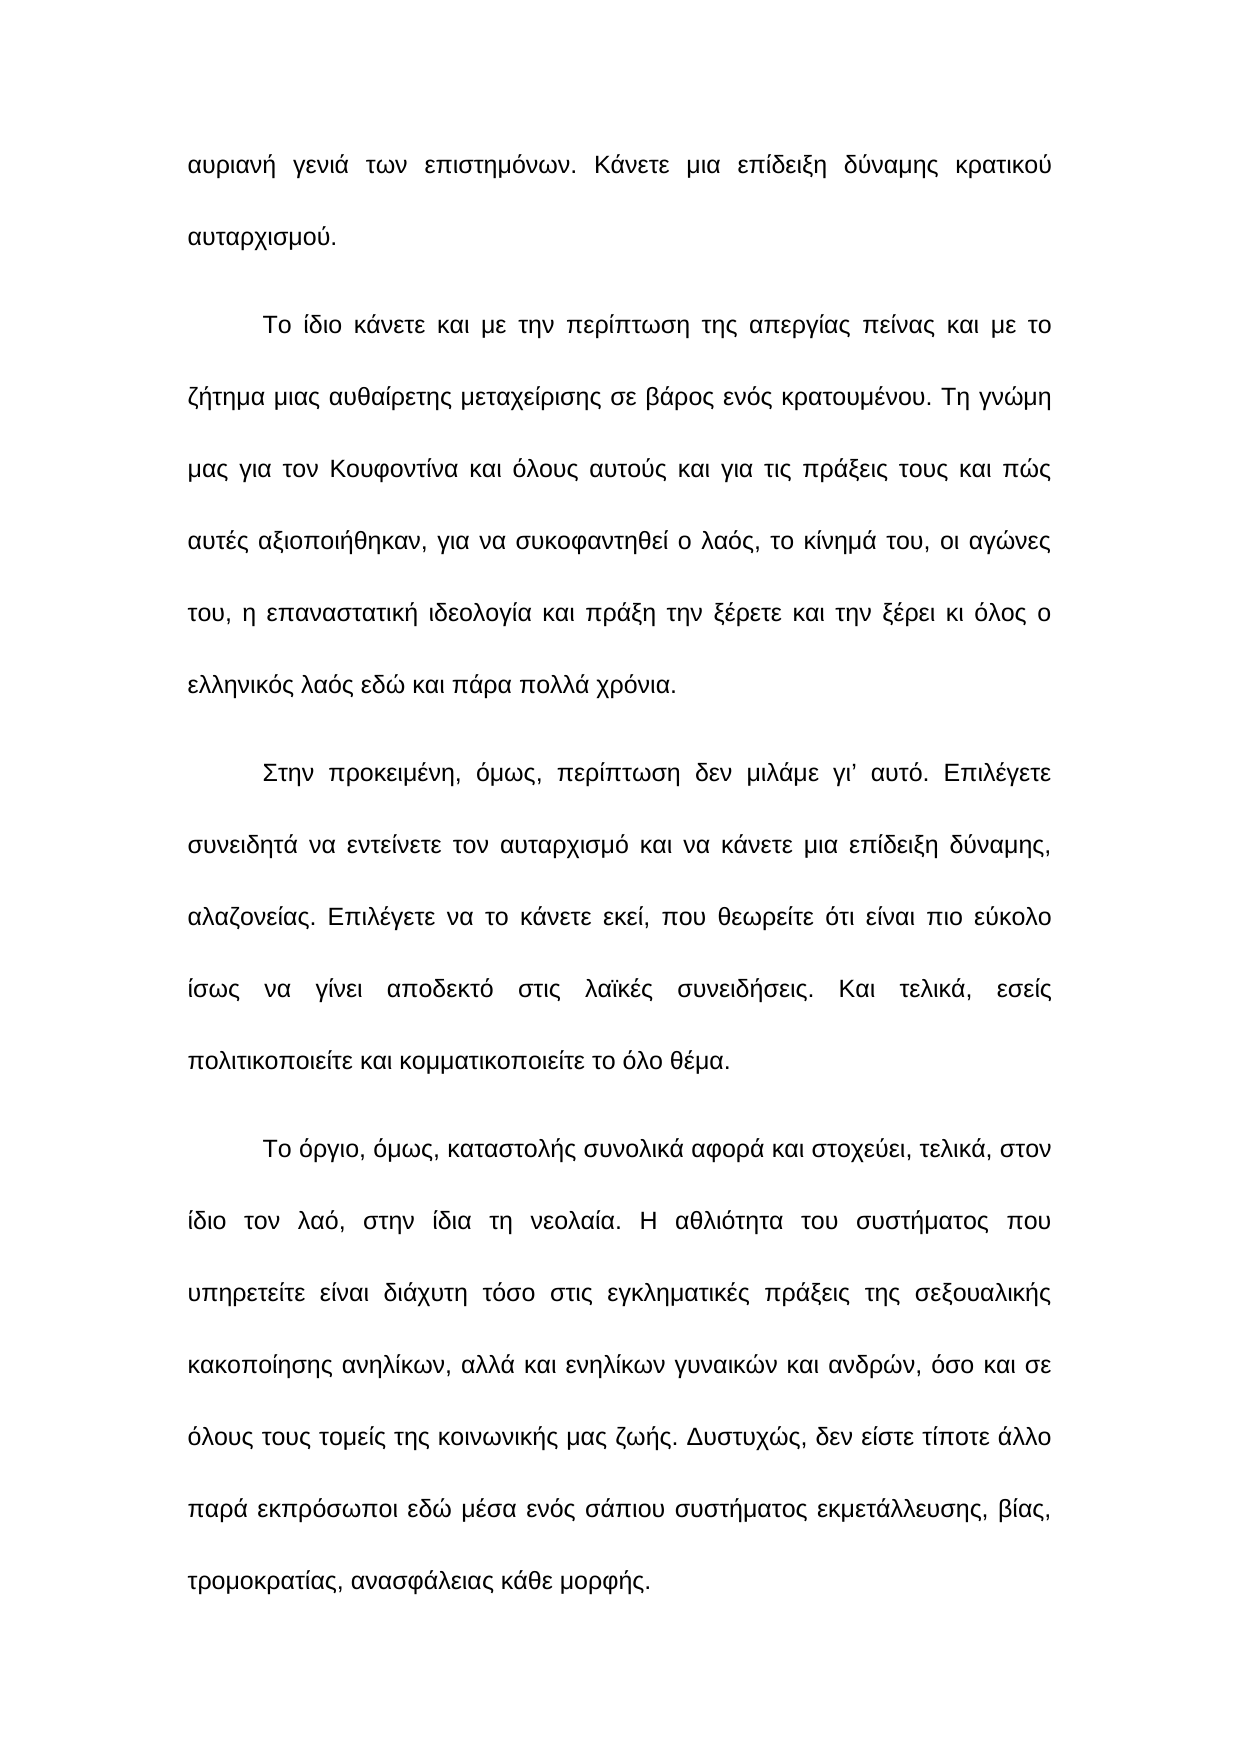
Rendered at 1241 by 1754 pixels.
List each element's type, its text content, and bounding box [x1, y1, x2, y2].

text Στην προκειμένη, όμως, περίπτωση δεν μιλάμε γι’ αυτό. Επιλέγετε συνειδητά να εντείνετε τον αυταρχισμό και να κάνετε μια επίδειξη δύναμης, αλαζονείας. Επιλέγετε να το κάνετε εκεί, που θεωρείτε ότι είναι πιο εύκολο ίσως να γίνει αποδεκτό στις λαϊκές συνειδήσεις. Και τελικά, εσείς πολιτικοποιείτε και κομματικοποιείτε το όλο θέμα. [187, 758, 1053, 1074]
text Το όργιο, όμως, καταστολής συνολικά αφορά και στοχεύει, τελικά, στον ίδιο τον λαό, στην ίδια τη νεολαία. Η αθλιότητα του συστήματος που υπηρετείτε είναι διάχυτη τόσο στις εγκληματικές πράξεις της σεξουαλικής κακοποίησης ανηλίκων, αλλά και ενηλίκων γυναικών και ανδρών, όσο και σε όλους τους τομείς της κοινωνικής μας ζωής. Δυστυχώς, δεν είστε τίποτε άλλο παρά εκπρόσωποι εδώ μέσα ενός σάπιου συστήματος εκμετάλλευσης, βίας, τρομοκρατίας, ανασφάλειας κάθε μορφής. [187, 1134, 1053, 1594]
text Το ίδιο κάνετε και με την περίπτωση της απεργίας πείνας και με το ζήτημα μιας αυθαίρετης μεταχείρισης σε βάρος ενός κρατουμένου. Τη γνώμη μας για τον Κουφοντίνα και όλους αυτούς και για τις πράξεις τους και πώς αυτές αξιοποιήθηκαν, για να συκοφαντηθεί ο λαός, το κίνημά του, οι αγώνες του, η επαναστατική ιδεολογία και πράξη την ξέρετε και την ξέρει κι όλος ο ελληνικός λαός εδώ και πάρα πολλά χρόνια. [187, 310, 1053, 698]
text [187, 150, 1053, 251]
